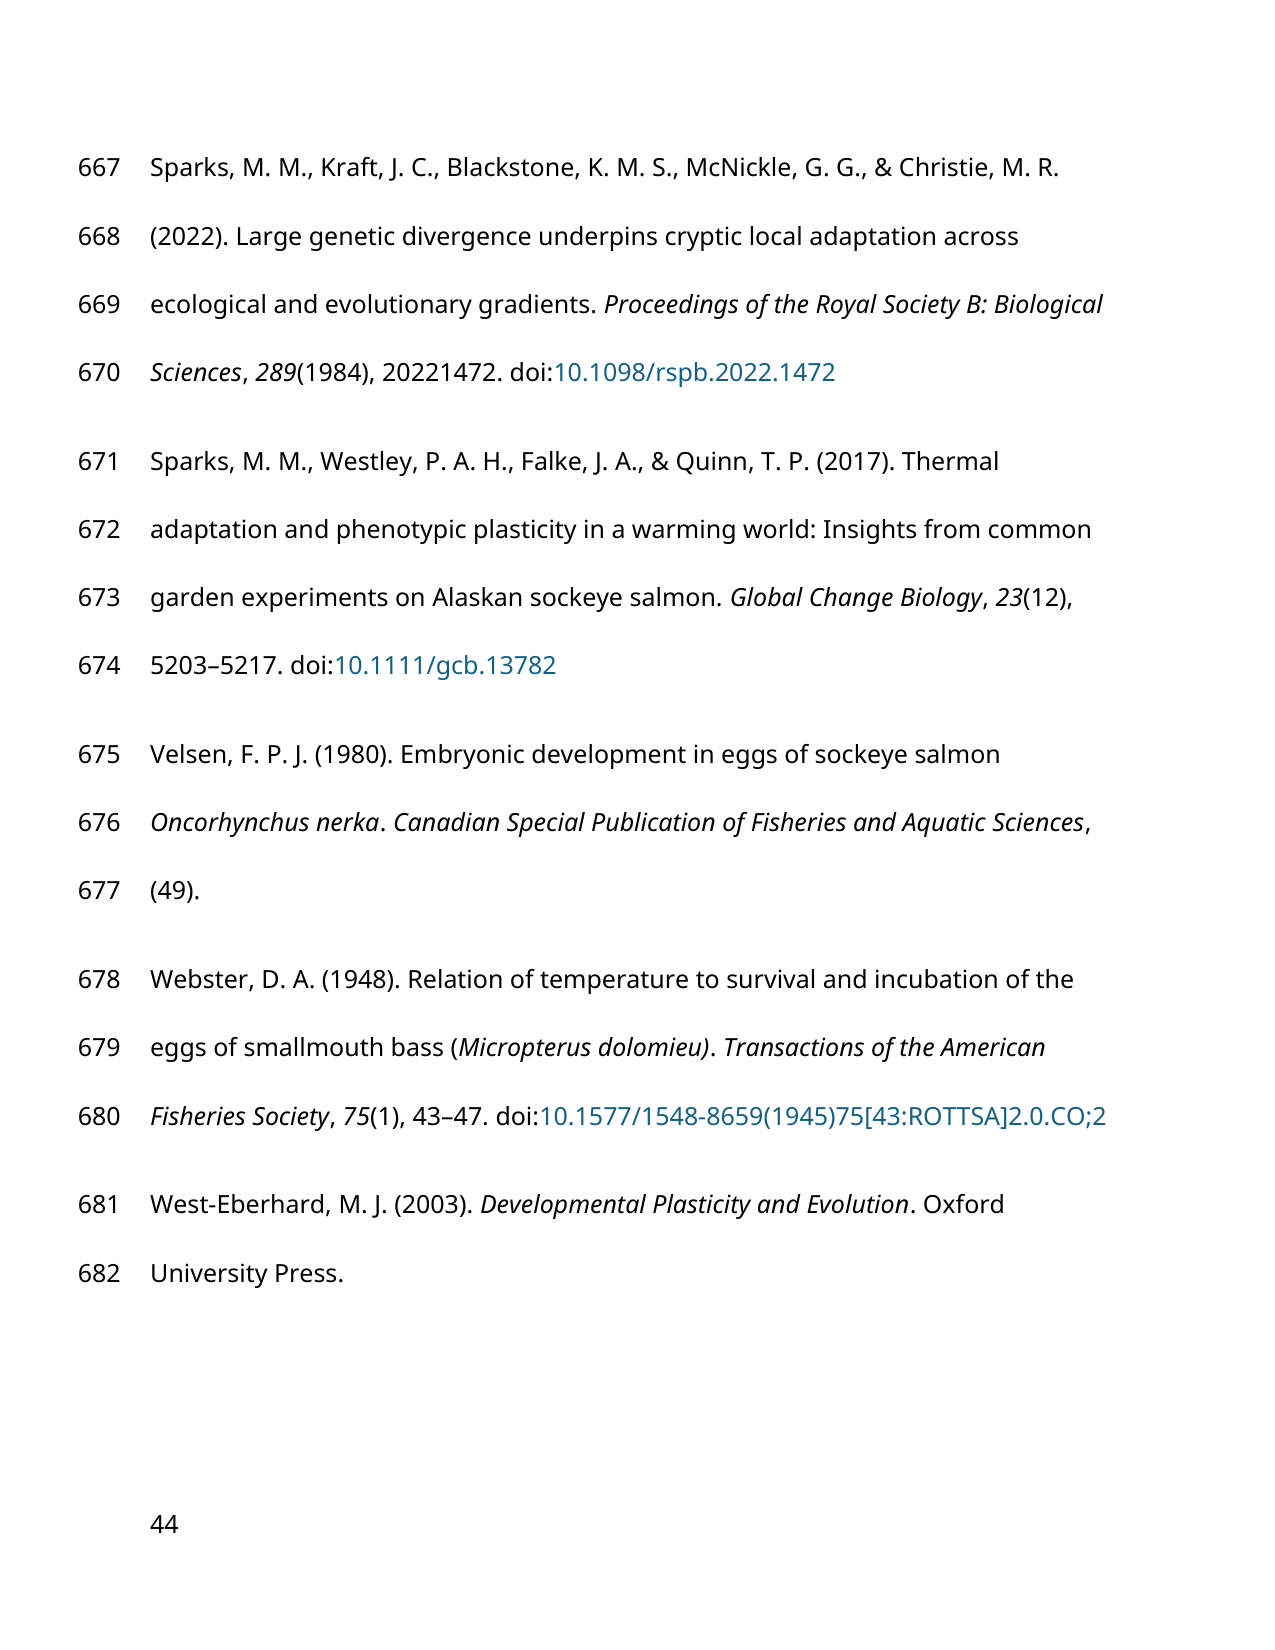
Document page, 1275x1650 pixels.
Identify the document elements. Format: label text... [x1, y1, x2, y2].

text West-Eberhard, M. J. (2003). Developmental Plasticity and Evolution. Oxford University Press. [150, 1187, 1125, 1289]
text Webster, D. A. (1948). Relation of temperature to survival and incubation of the eggs of smallmouth bass (Micropterus dolomieu). Transactions of the American Fisheries Society, 75(1), 43–47. doi:10.1577/1548-8659(1945)75[43:ROTTSA]2.0.CO;2 [150, 962, 1125, 1132]
text Sparks, M. M., Kraft, J. C., Blackstone, K. M. S., McNickle, G. G., & Christie, M. R. (2022). Large genetic divergence underpins cryptic local adaptation across ecological and evolutionary gradients. Proceedings of the Royal Society B: Biological Sciences, 289(1984), 20221472. doi:10.1098/rspb.2022.1472 [150, 150, 1125, 388]
text Sparks, M. M., Westley, P. A. H., Falke, J. A., & Quinn, T. P. (2017). Thermal adaptation and phenotypic plasticity in a warming world: Insights from common garden experiments on Alaskan sockeye salmon. Global Change Biology, 23(12), 5203–5217. doi:10.1111/gcb.13782 [150, 443, 1125, 682]
text Velsen, F. P. J. (1980). Embryonic development in eggs of sockeye salmon Oncorhynchus nerka. Canadian Special Publication of Fisheries and Aquatic Sciences, (49). [150, 737, 1125, 907]
